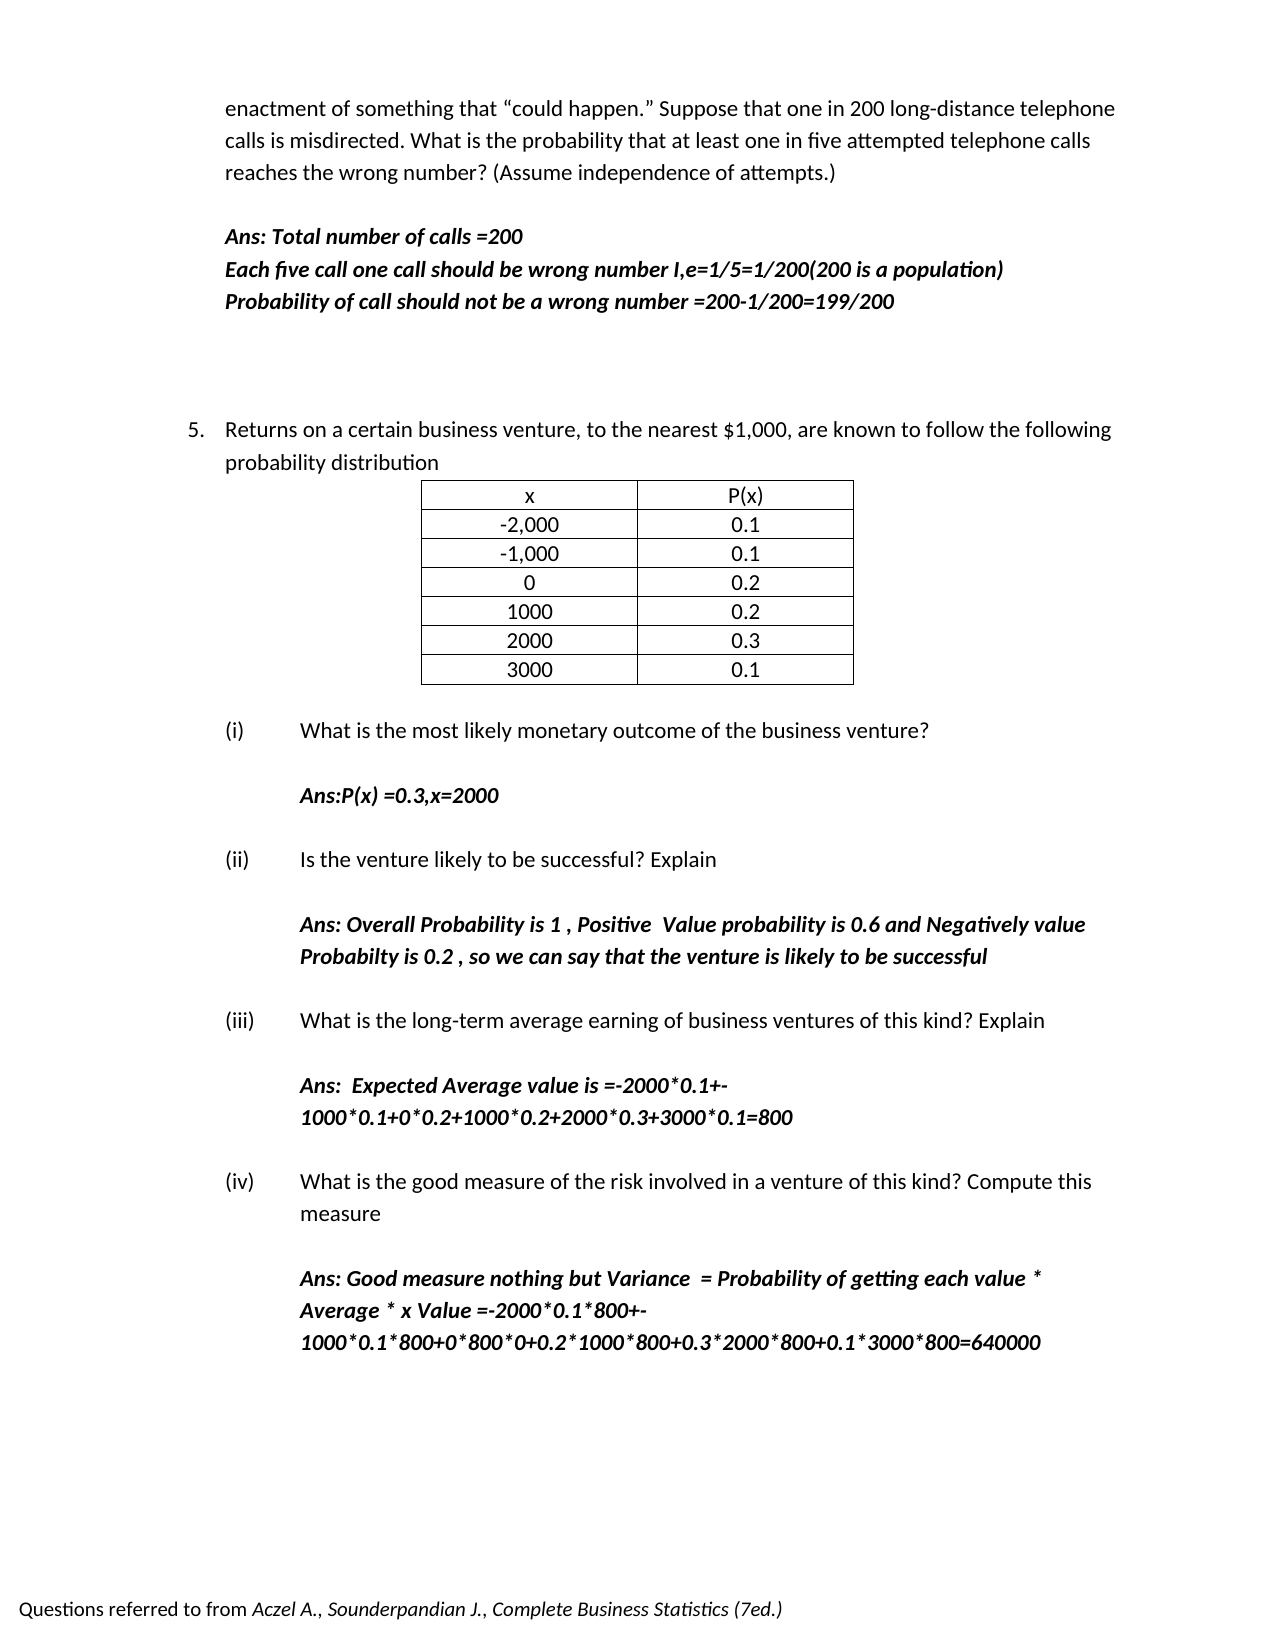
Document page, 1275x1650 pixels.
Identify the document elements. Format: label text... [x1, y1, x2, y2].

table_cell -1,000 [422, 539, 637, 567]
list Ans: Good measure nothing but Variance = Probability of getting each value * Average * x Value =-2000*0.1*800+-1000*0.1*800+0*800*0+0.2*1000*800+0.3*2000*800+0.1*3000*800=640000 [300, 1264, 1125, 1356]
list What is the long-term average earning of business ventures of this kind? Explain [225, 1006, 1125, 1034]
table_cell 0 [422, 568, 637, 596]
table_cell 1000 [422, 597, 637, 625]
table_header x [422, 481, 637, 509]
table_cell 0.3 [638, 626, 853, 654]
table_cell 0.2 [638, 597, 853, 625]
table_cell 3000 [422, 655, 637, 683]
table_cell -2,000 [422, 510, 637, 538]
list Is the venture likely to be successful? Explain [225, 845, 1125, 873]
table_cell 0.1 [638, 510, 853, 538]
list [187, 94, 1125, 186]
list Probability of call should not be a wrong number =200-1/200=199/200 [225, 287, 1125, 315]
table_cell 0.2 [638, 568, 853, 596]
list What is the most likely monetary outcome of the business venture? [225, 717, 1125, 745]
list What is the good measure of the risk involved in a venture of this kind? Compute this measure [225, 1167, 1125, 1227]
list Ans: Total number of calls =200 [225, 222, 1125, 251]
list Ans: Overall Probability is 1 , Positive Value probability is 0.6 and Negatively value Probabilty is 0.2 , so we can say that the venture is likely to be successful [300, 910, 1125, 970]
table_cell 2000 [422, 626, 637, 654]
list Each five call one call should be wrong number I,e=1/5=1/200(200 is a population) [225, 255, 1125, 283]
list Ans:P(x) =0.3,x=2000 [300, 781, 1125, 809]
table_cell 0.1 [638, 655, 853, 683]
list Returns on a certain business venture, to the nearest $1,000, are known to follow the following probability distribution [187, 416, 1125, 476]
table_cell 0.1 [638, 539, 853, 567]
list Ans: Expected Average value is =-2000*0.1+-1000*0.1+0*0.2+1000*0.2+2000*0.3+3000*0.1=800 [300, 1071, 1125, 1131]
table_header P(x) [638, 481, 853, 509]
